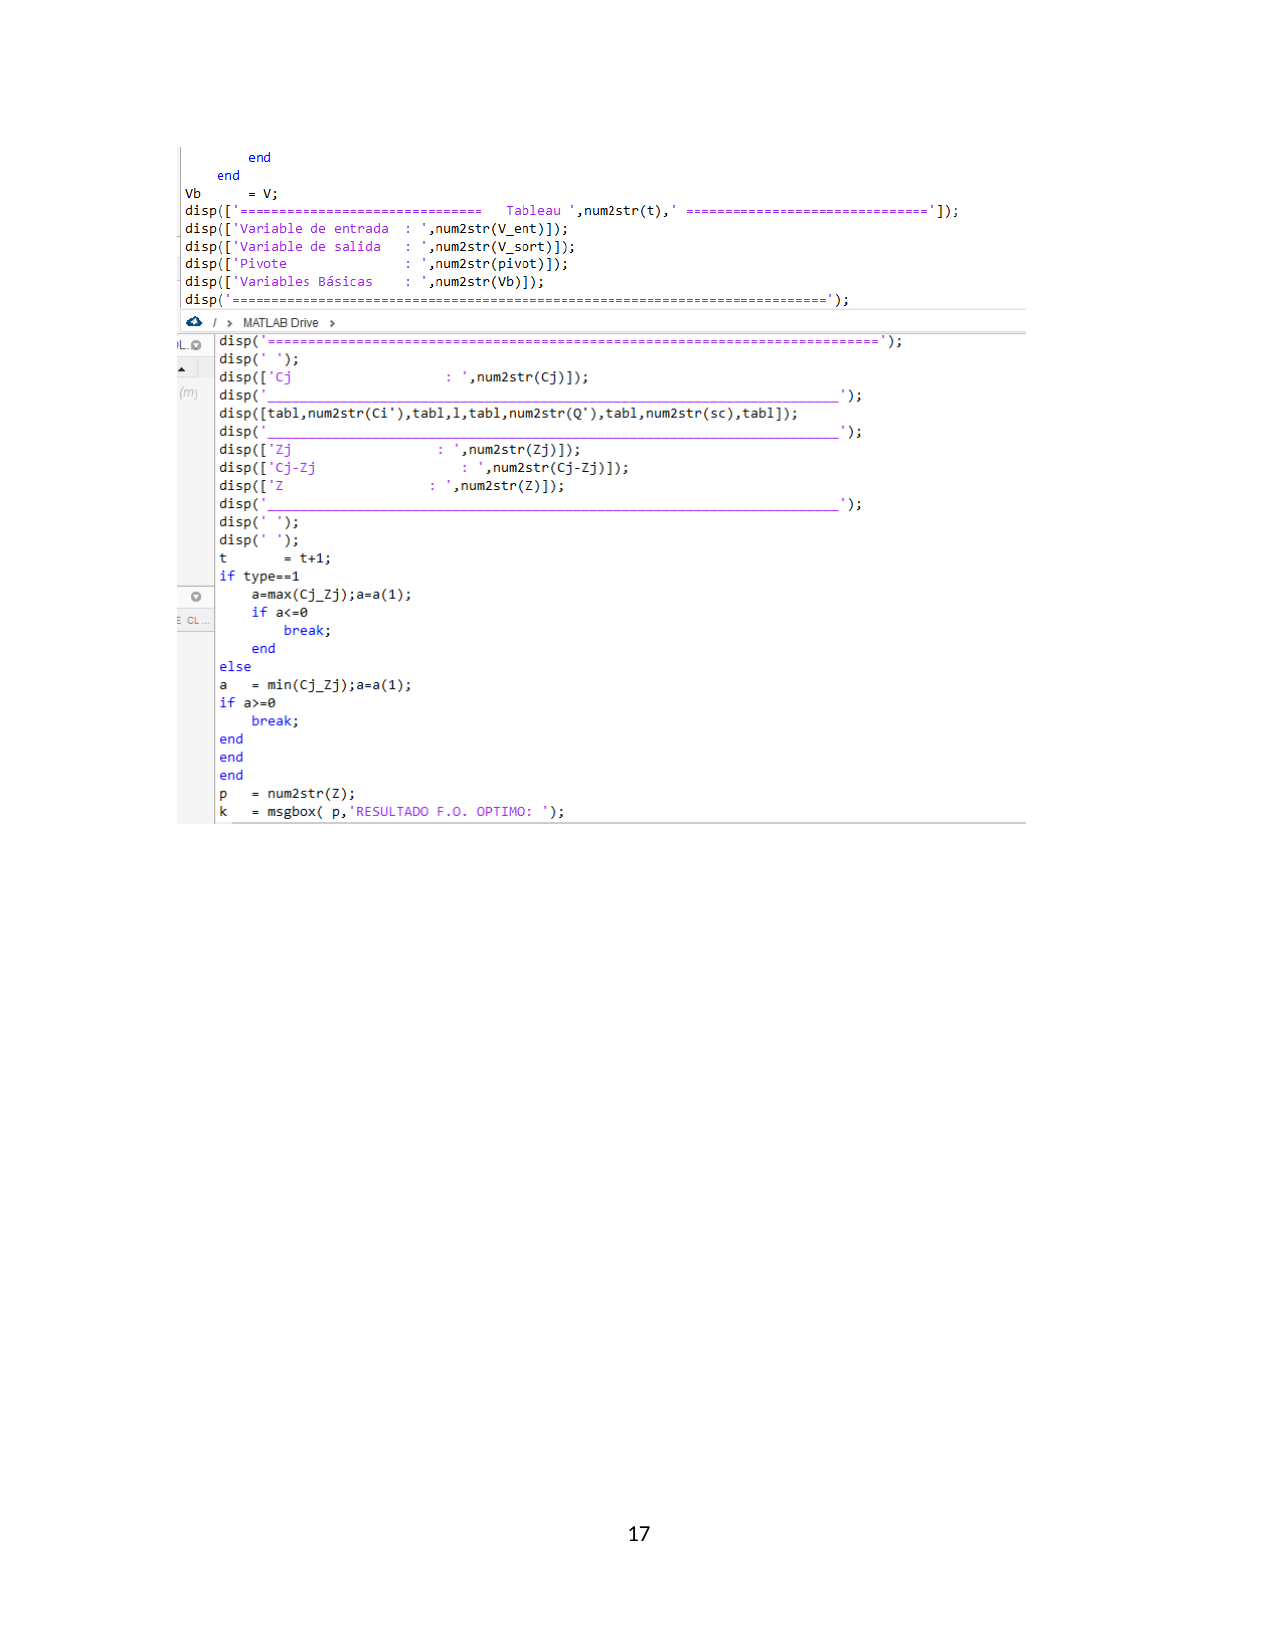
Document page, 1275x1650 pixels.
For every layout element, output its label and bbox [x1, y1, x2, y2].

picture [177, 147, 1026, 824]
